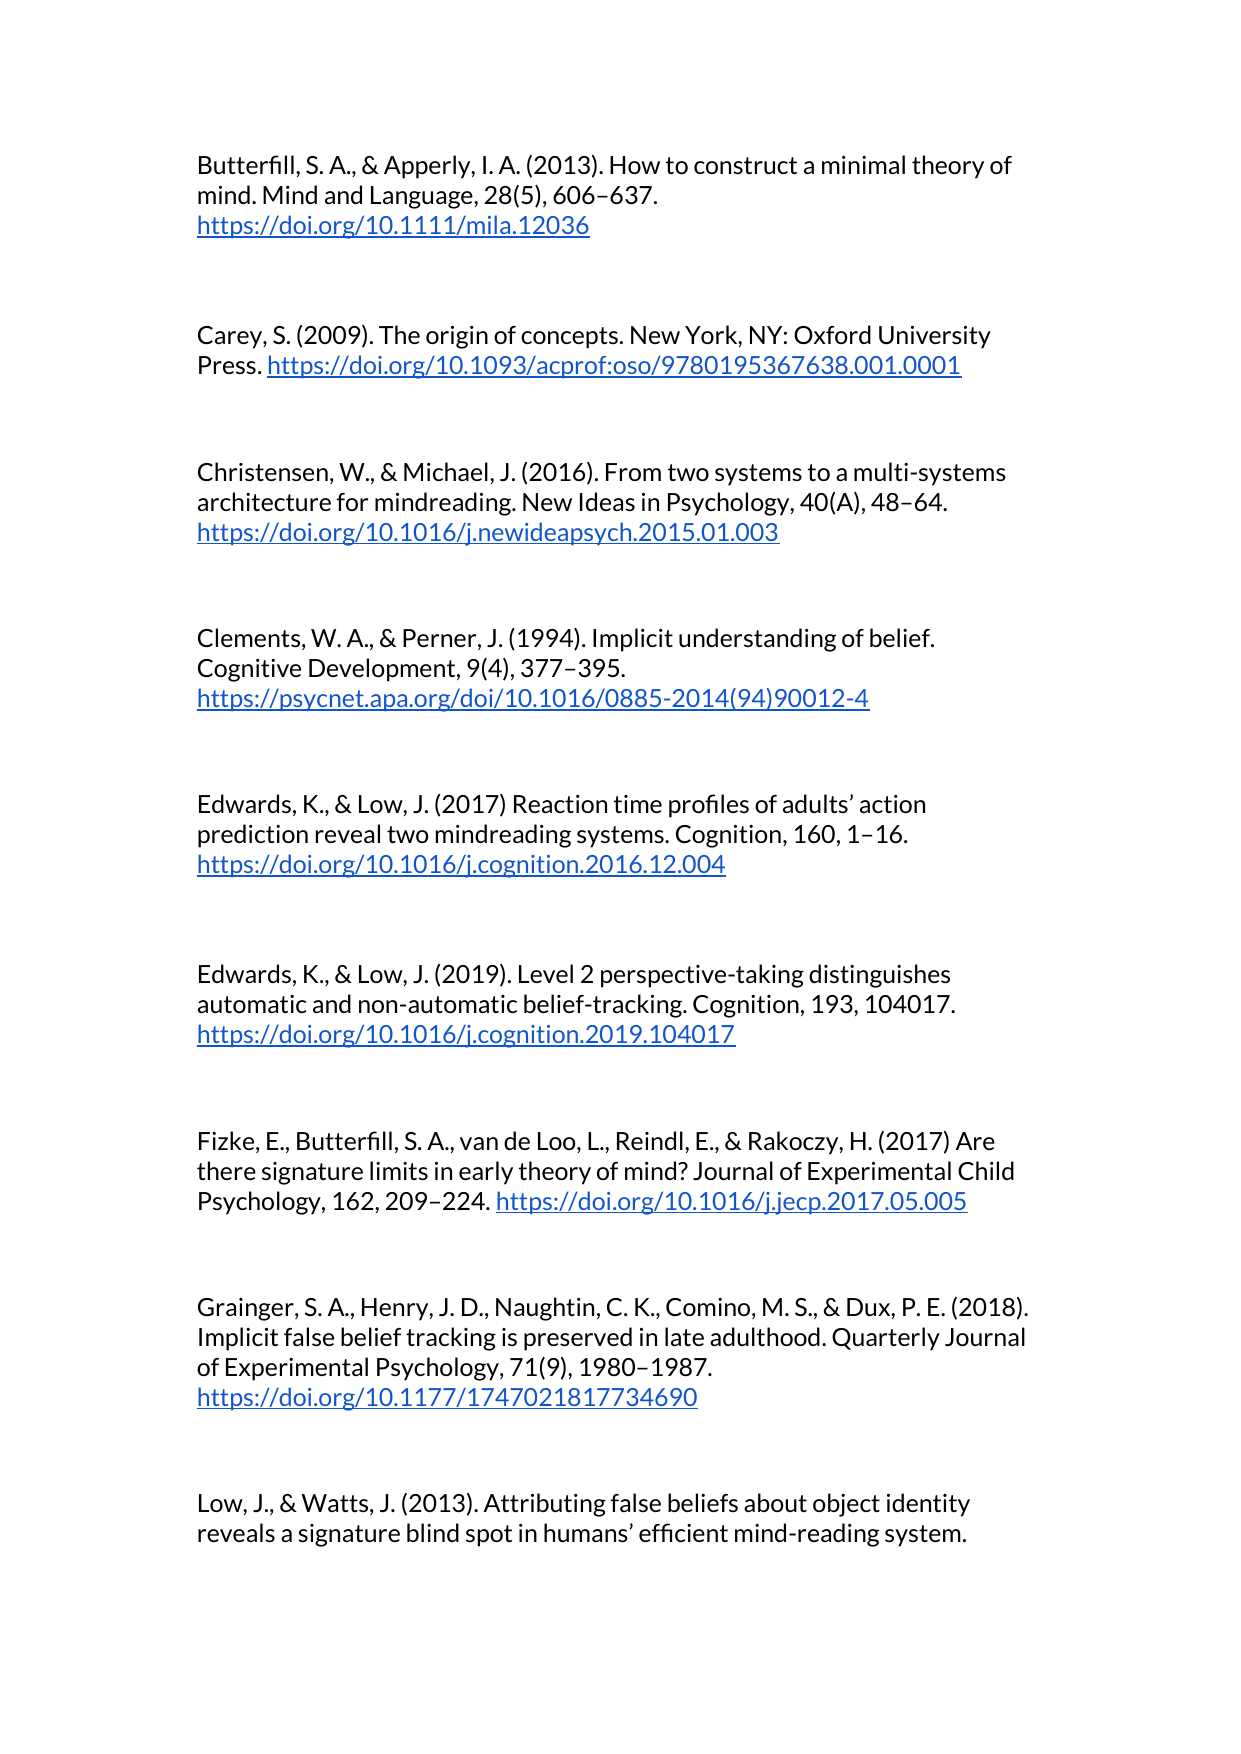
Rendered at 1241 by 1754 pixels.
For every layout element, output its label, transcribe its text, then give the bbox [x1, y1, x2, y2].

text Butterfill, S. A., & Apperly, I. A. (2013). How to construct a minimal theory of mind. Mind and Language, 28(5), 606–637. https://doi.org/10.1111/mila.12036 [197, 150, 1044, 240]
text Carey, S. (2009). The origin of concepts. New York, NY: Oxford University Press. https://doi.org/10.1093/acprof:oso/9780195367638.001.0001 [197, 320, 1044, 380]
text Edwards, K., & Low, J. (2017) Reaction time profiles of adults’ action prediction reveal two mindreading systems. Cognition, 160, 1–16. https://doi.org/10.1016/j.cognition.2016.12.004 [197, 789, 1044, 879]
text Edwards, K., & Low, J. (2019). Level 2 perspective-taking distinguishes automatic and non-automatic belief-tracking. Cognition, 193, 104017. https://doi.org/10.1016/j.cognition.2019.104017 [197, 959, 1044, 1049]
text Christensen, W., & Michael, J. (2016). From two systems to a multi-systems architecture for mindreading. New Ideas in Psychology, 40(A), 48–64. https://doi.org/10.1016/j.newideapsych.2015.01.003 [197, 456, 1044, 546]
text Clements, W. A., & Perner, J. (1994). Implicit understanding of belief. Cognitive Development, 9(4), 377–395. https://psycnet.apa.org/doi/10.1016/0885-2014(94)90012-4 [197, 623, 1044, 713]
text Grainger, S. A., Henry, J. D., Naughtin, C. K., Comino, M. S., & Dux, P. E. (2018). Implicit false belief tracking is preserved in late adulthood. Quarterly Journal of Experimental Psychology, 71(9), 1980–1987. https://doi.org/10.1177/1747021817734690 [197, 1292, 1044, 1412]
text Fizke, E., Butterfill, S. A., van de Loo, L., Reindl, E., & Rakoczy, H. (2017) Are there signature limits in early theory of mind? Journal of Experimental Child Psychology, 162, 209–224. https://doi.org/10.1016/j.jecp.2017.05.005 [197, 1125, 1044, 1215]
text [197, 1488, 1044, 1548]
